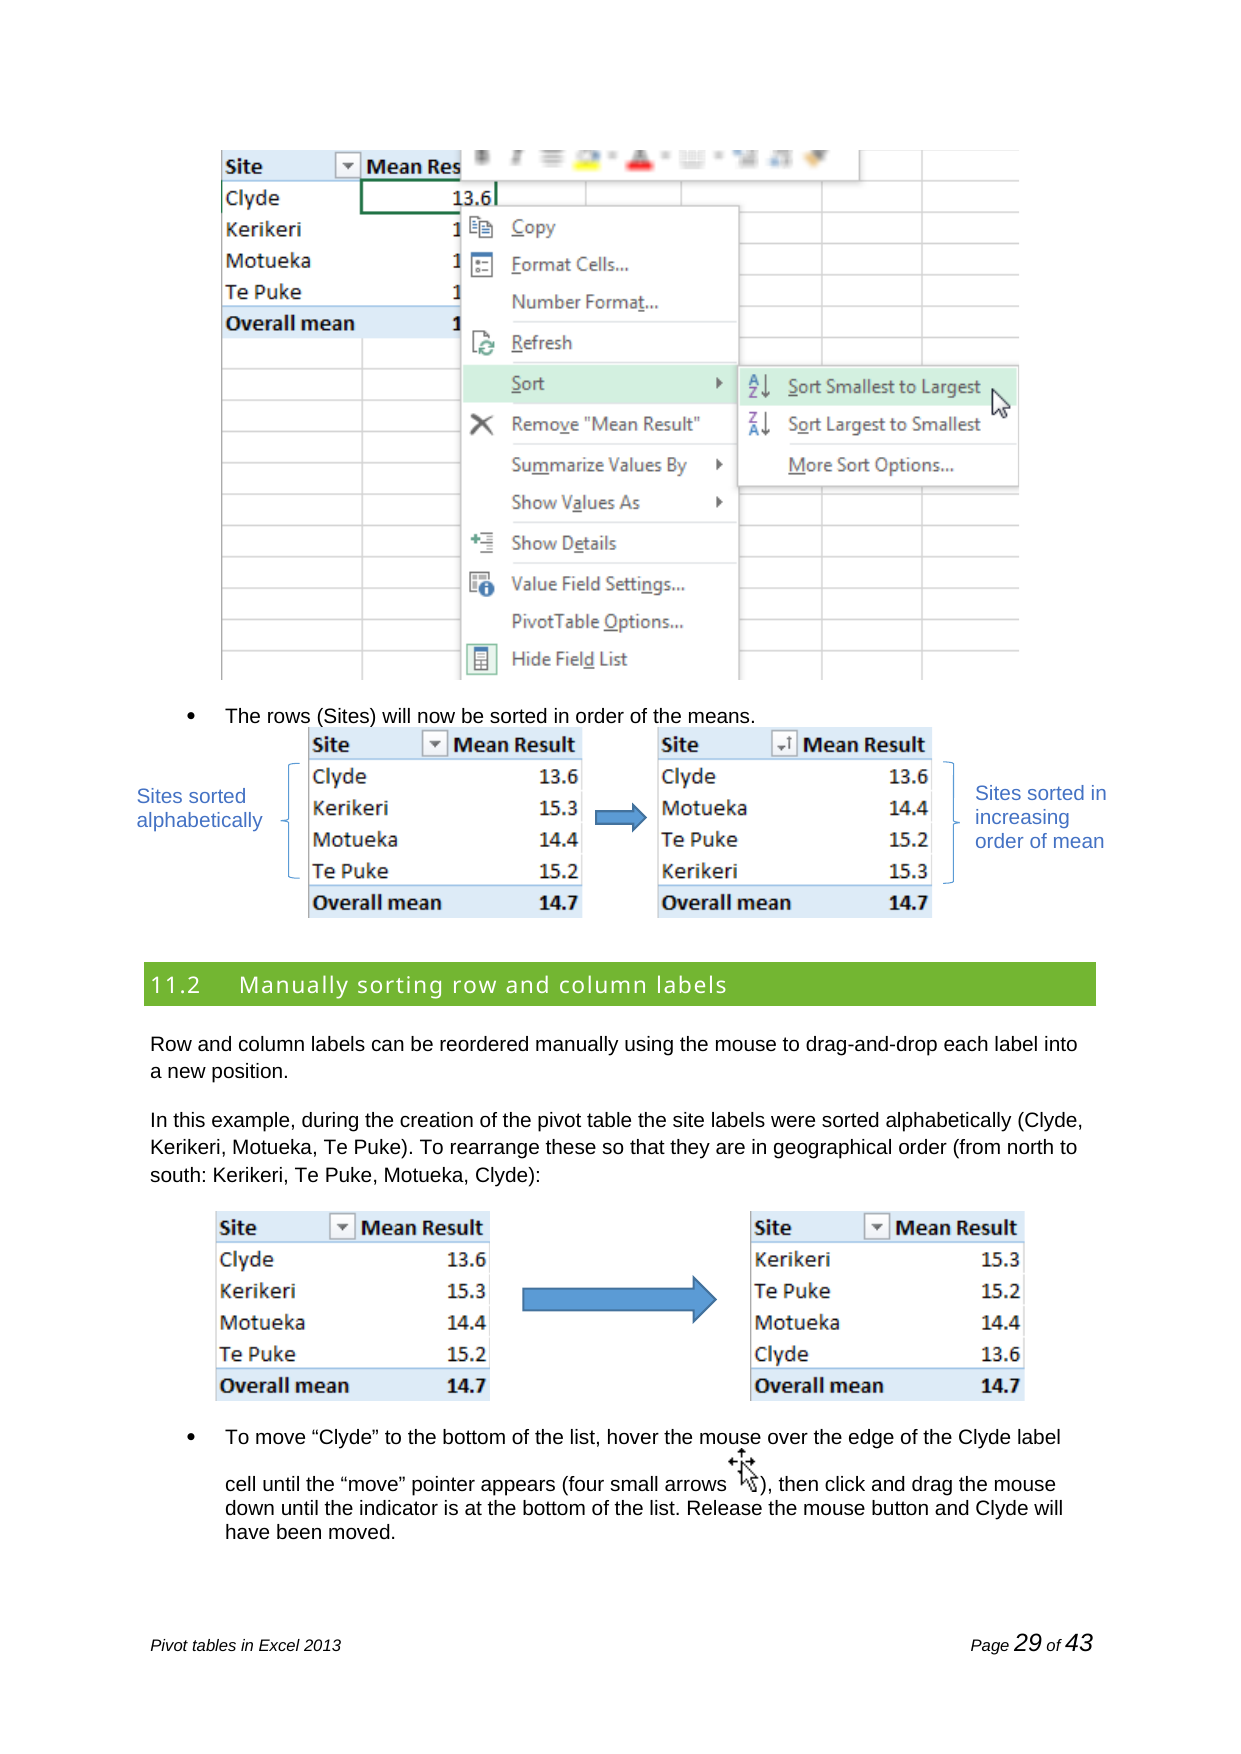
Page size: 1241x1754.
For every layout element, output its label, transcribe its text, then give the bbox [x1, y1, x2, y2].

list The rows (Sites) will now be sorted in order of the means. [187, 704, 1090, 728]
picture [221, 150, 1020, 680]
picture [750, 1211, 1025, 1401]
list To move “Clyde” to the bottom of the list, hover the mouse over the edge of the Clyde label cell until the “move” pointer appears (four small arrows), then click and drag the mouse down until the indicator is at the bottom of the list. Release the mouse button and Clyde will have been moved. [187, 1425, 1090, 1544]
subtitle Manually sorting row and column labels [150, 969, 1090, 1000]
picture [727, 1448, 760, 1492]
picture [215, 1211, 490, 1401]
text In this example, during the creation of the pivot table the site labels were sorted alphabetically (Clyde, Kerikeri, Motueka, Te Puke). To rearrange these so that they are in geographical order (from north to south: Kerikeri, Te Puke, Motueka, Clyde): [150, 1108, 1090, 1187]
picture [657, 727, 933, 918]
picture [308, 727, 583, 918]
text Row and column labels can be reordered manually using the mouse to drag-and-drop each label into a new position. [150, 1032, 1090, 1083]
